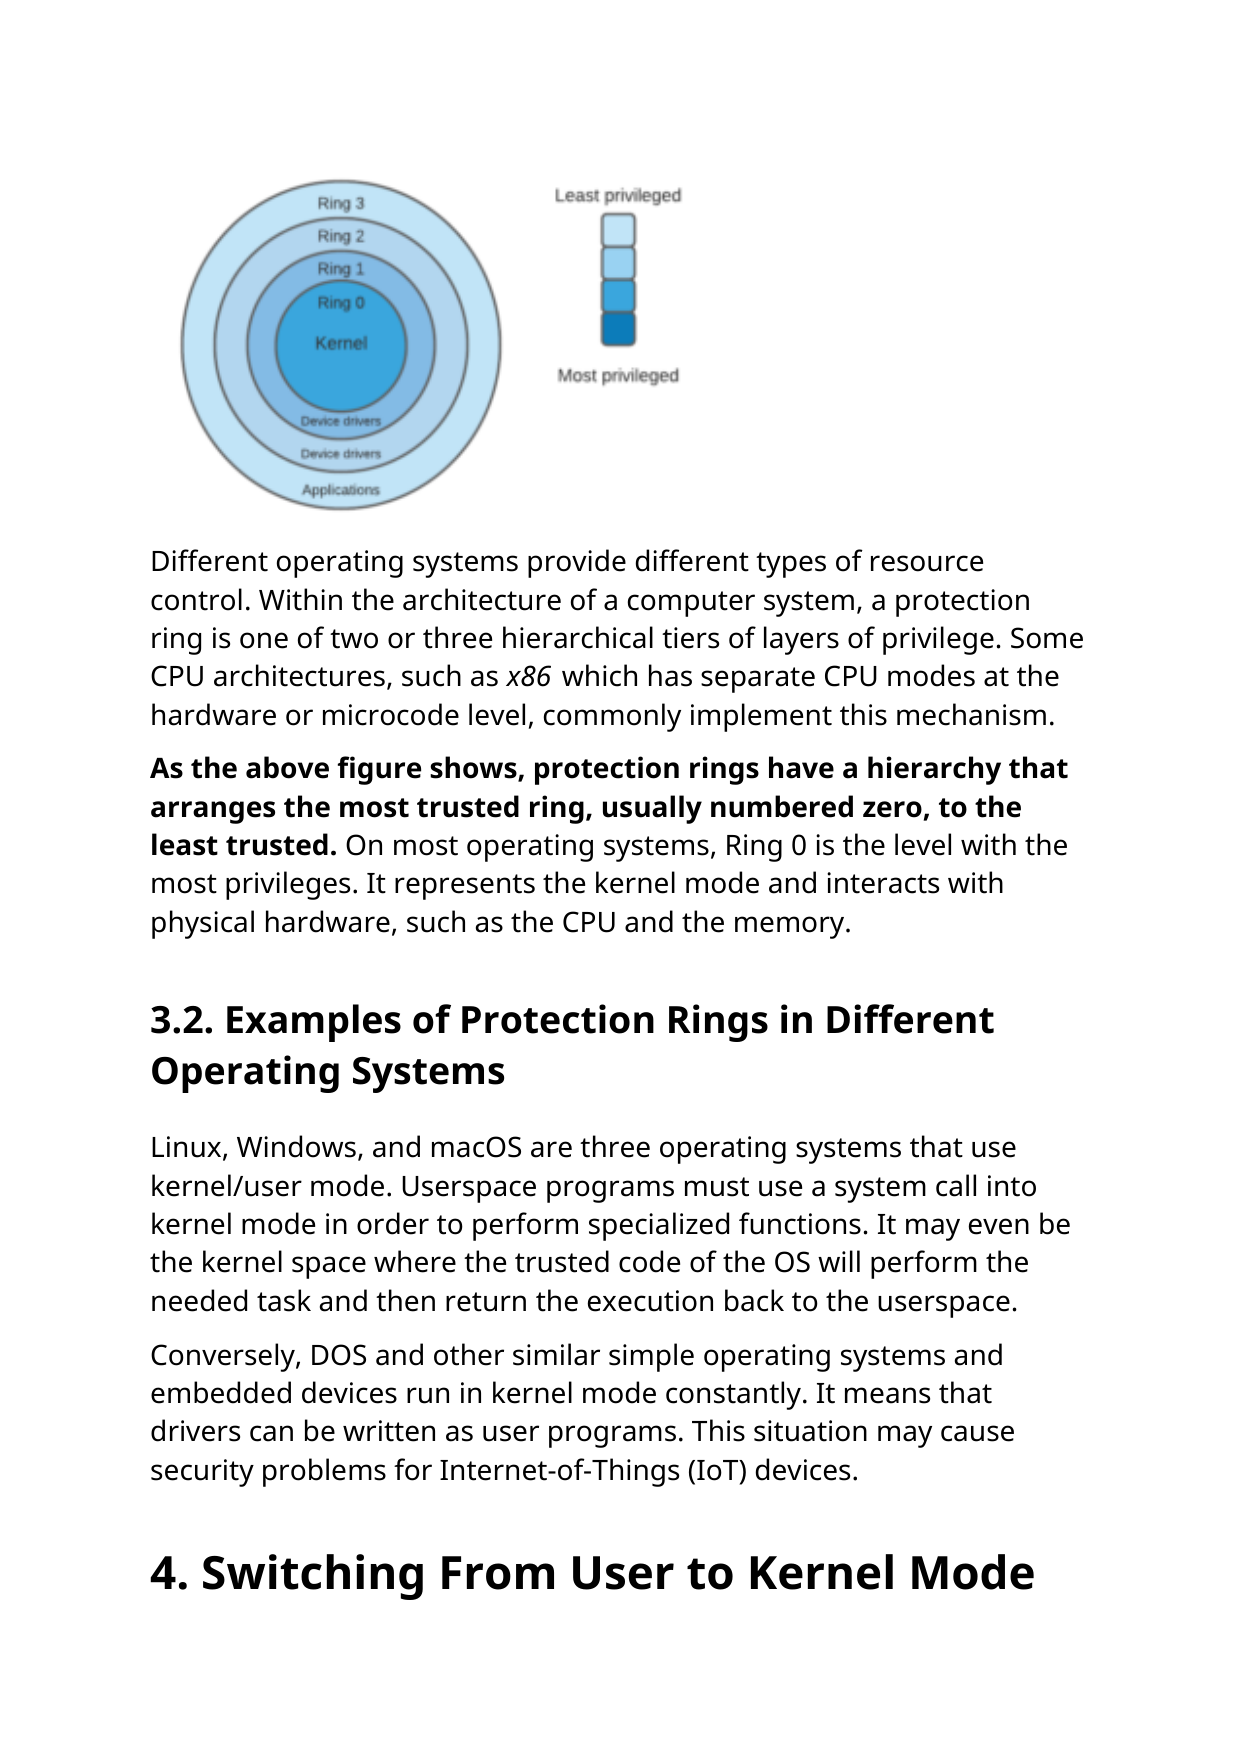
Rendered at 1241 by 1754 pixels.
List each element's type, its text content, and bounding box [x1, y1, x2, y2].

text Different operating systems provide different types of resource control. Within the architecture of a computer system, a protection ring is one of two or three hierarchical tiers of layers of privilege. Some CPU architectures, such as x86 which has separate CPU modes at the hardware or microcode level, commonly implement this mechanism. [150, 542, 1090, 733]
text Conversely, DOS and other similar simple operating systems and embedded devices run in kernel mode constantly. It means that drivers can be written as user programs. This situation may cause security problems for Internet-of-Things (IoT) devices. [150, 1335, 1090, 1488]
text 3.2. Examples of Protection Rings in Different Operating Systems [150, 993, 1090, 1095]
picture [150, 150, 733, 542]
text 4. Switching From User to Kernel Mode [150, 1541, 1090, 1603]
text Linux, Windows, and macOS are three operating systems that use kernel/user mode. Userspace programs must use a system call into kernel mode in order to perform specialized functions. It may even be the kernel space where the trusted code of the OS will perform the needed task and then return the execution back to the userspace. [150, 1128, 1090, 1319]
text As the above figure shows, protection rings have a hierarchy that arranges the most trusted ring, usually numbered zero, to the least trusted. On most operating systems, Ring 0 is the level with the most privileges. It represents the kernel mode and interacts with physical hardware, such as the CPU and the memory. [150, 749, 1090, 941]
